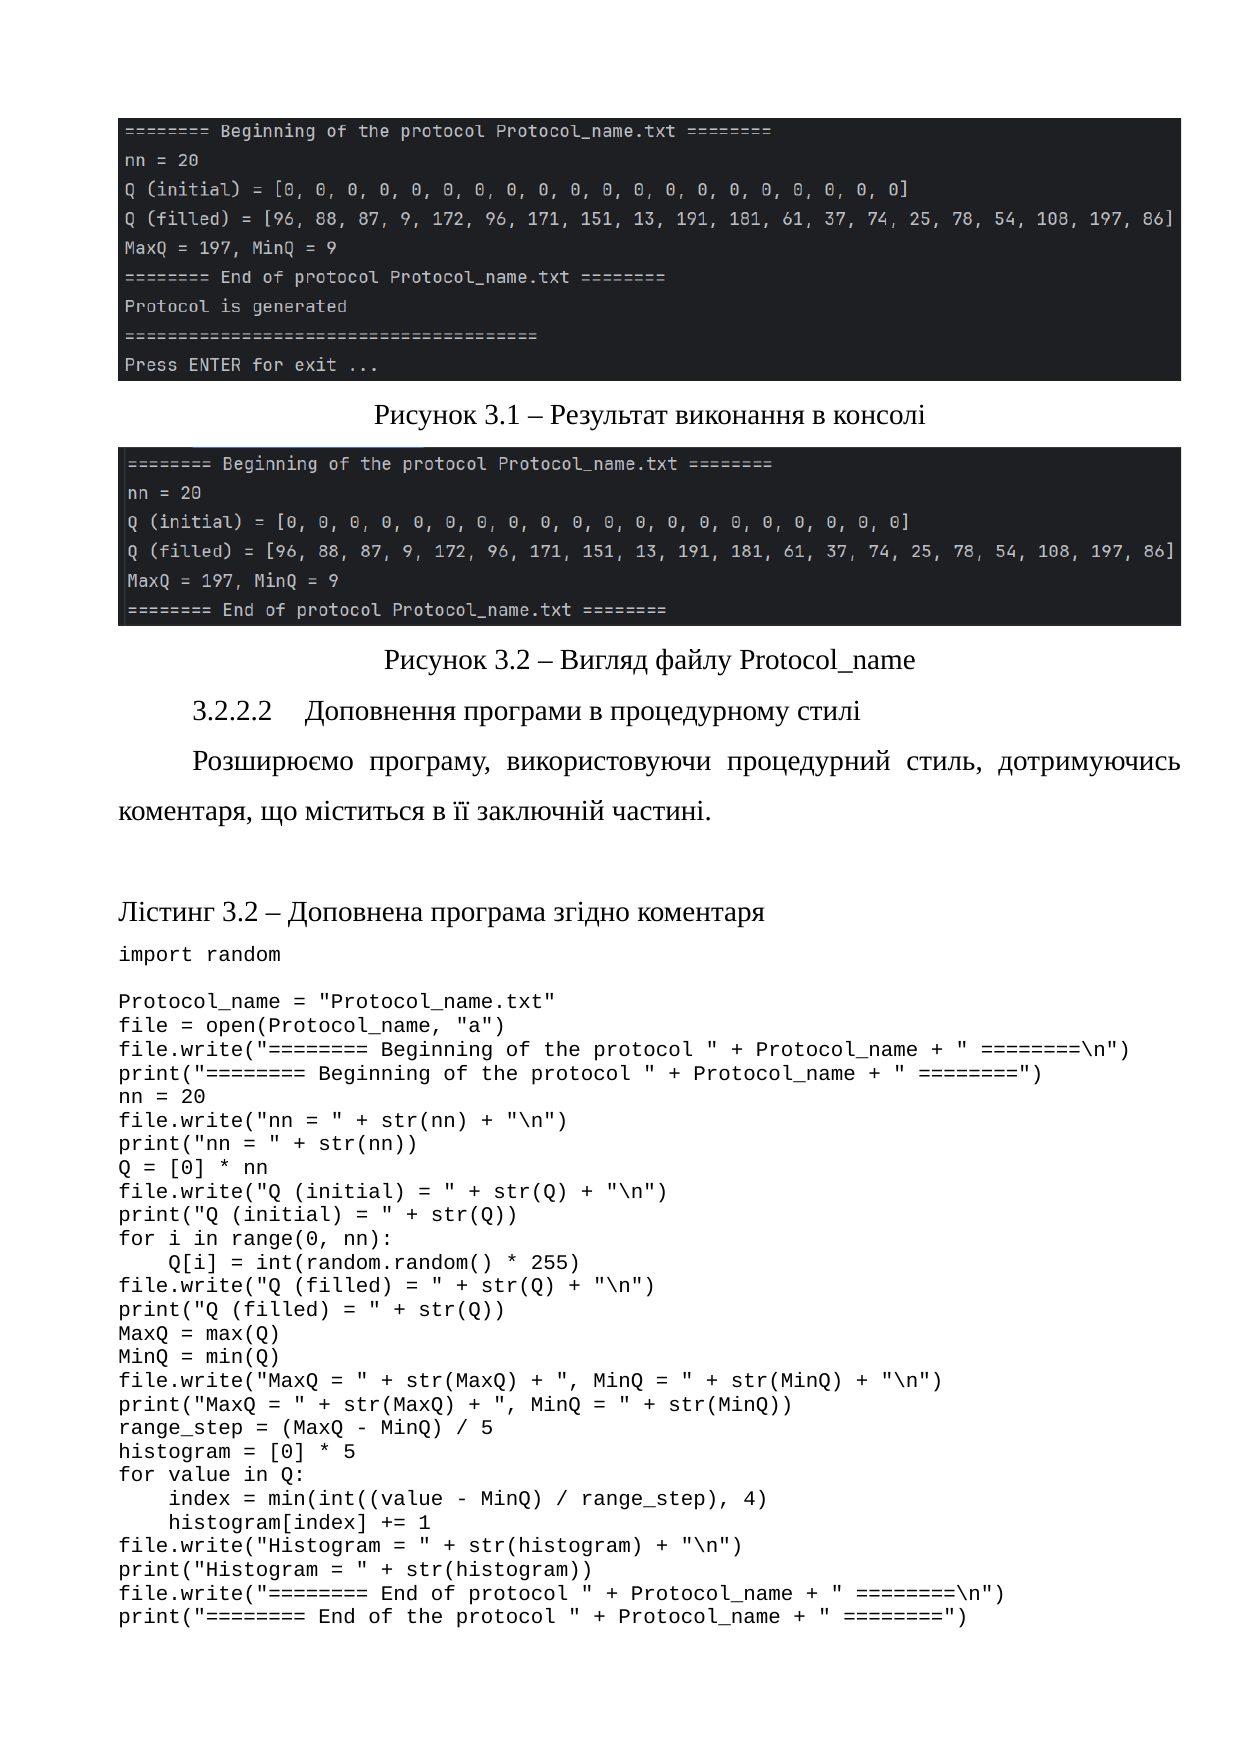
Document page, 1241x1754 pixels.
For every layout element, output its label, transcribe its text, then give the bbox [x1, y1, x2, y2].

text print("======== End of the protocol " + Protocol_name + " ========") [118, 1606, 1181, 1630]
list Доповнення програми в процедурному стилі [192, 693, 1181, 726]
text print("nn = " + str(nn)) [118, 1133, 1181, 1157]
text file.write("======== Beginning of the protocol " + Protocol_name + " ========\n") [118, 1039, 1181, 1062]
text nn = 20 [118, 1086, 1181, 1110]
text file.write("Histogram = " + str(histogram) + "\n") [118, 1535, 1181, 1559]
picture [118, 447, 1182, 626]
text file.write("Q (filled) = " + str(Q) + "\n") [118, 1275, 1181, 1299]
text file = open(Protocol_name, "a") [118, 1015, 1181, 1039]
text import random [118, 944, 1181, 968]
text histogram = [0] * 5 [118, 1441, 1181, 1464]
text print("MaxQ = " + str(MaxQ) + ", MinQ = " + str(MinQ)) [118, 1393, 1181, 1417]
text Рисунок 3.2 – Вигляд файлу Protocol_name [118, 642, 1181, 676]
text Q[i] = int(random.random() * 255) [118, 1252, 1181, 1275]
text file.write("======== End of protocol " + Protocol_name + " ========\n") [118, 1583, 1181, 1606]
text MaxQ = max(Q) [118, 1323, 1181, 1346]
text file.write("MaxQ = " + str(MaxQ) + ", MinQ = " + str(MinQ) + "\n") [118, 1370, 1181, 1393]
text Розширюємо програму, використовуючи процедурний стиль, дотримуючись коментаря, що міститься в її заключній частині. [118, 743, 1181, 827]
text Protocol_name = "Protocol_name.txt" [118, 992, 1181, 1015]
text print("Q (initial) = " + str(Q)) [118, 1204, 1181, 1228]
text print("Histogram = " + str(histogram)) [118, 1559, 1181, 1583]
text index = min(int((value - MinQ) / range_step), 4) [118, 1488, 1181, 1512]
text for value in Q: [118, 1464, 1181, 1488]
text Q = [0] * nn [118, 1157, 1181, 1181]
text Лістинг 3.2 – Доповнена програма згідно коментаря [118, 894, 1181, 927]
text range_step = (MaxQ - MinQ) / 5 [118, 1417, 1181, 1441]
text histogram[index] += 1 [118, 1512, 1181, 1535]
text file.write("nn = " + str(nn) + "\n") [118, 1110, 1181, 1133]
picture [118, 118, 1182, 381]
text for i in range(0, nn): [118, 1228, 1181, 1252]
text print("Q (filled) = " + str(Q)) [118, 1299, 1181, 1323]
text file.write("Q (initial) = " + str(Q) + "\n") [118, 1181, 1181, 1204]
text MinQ = min(Q) [118, 1346, 1181, 1370]
text print("======== Beginning of the protocol " + Protocol_name + " ========") [118, 1062, 1181, 1086]
text Рисунок 3.1 – Результат виконання в консолі [118, 381, 1181, 431]
